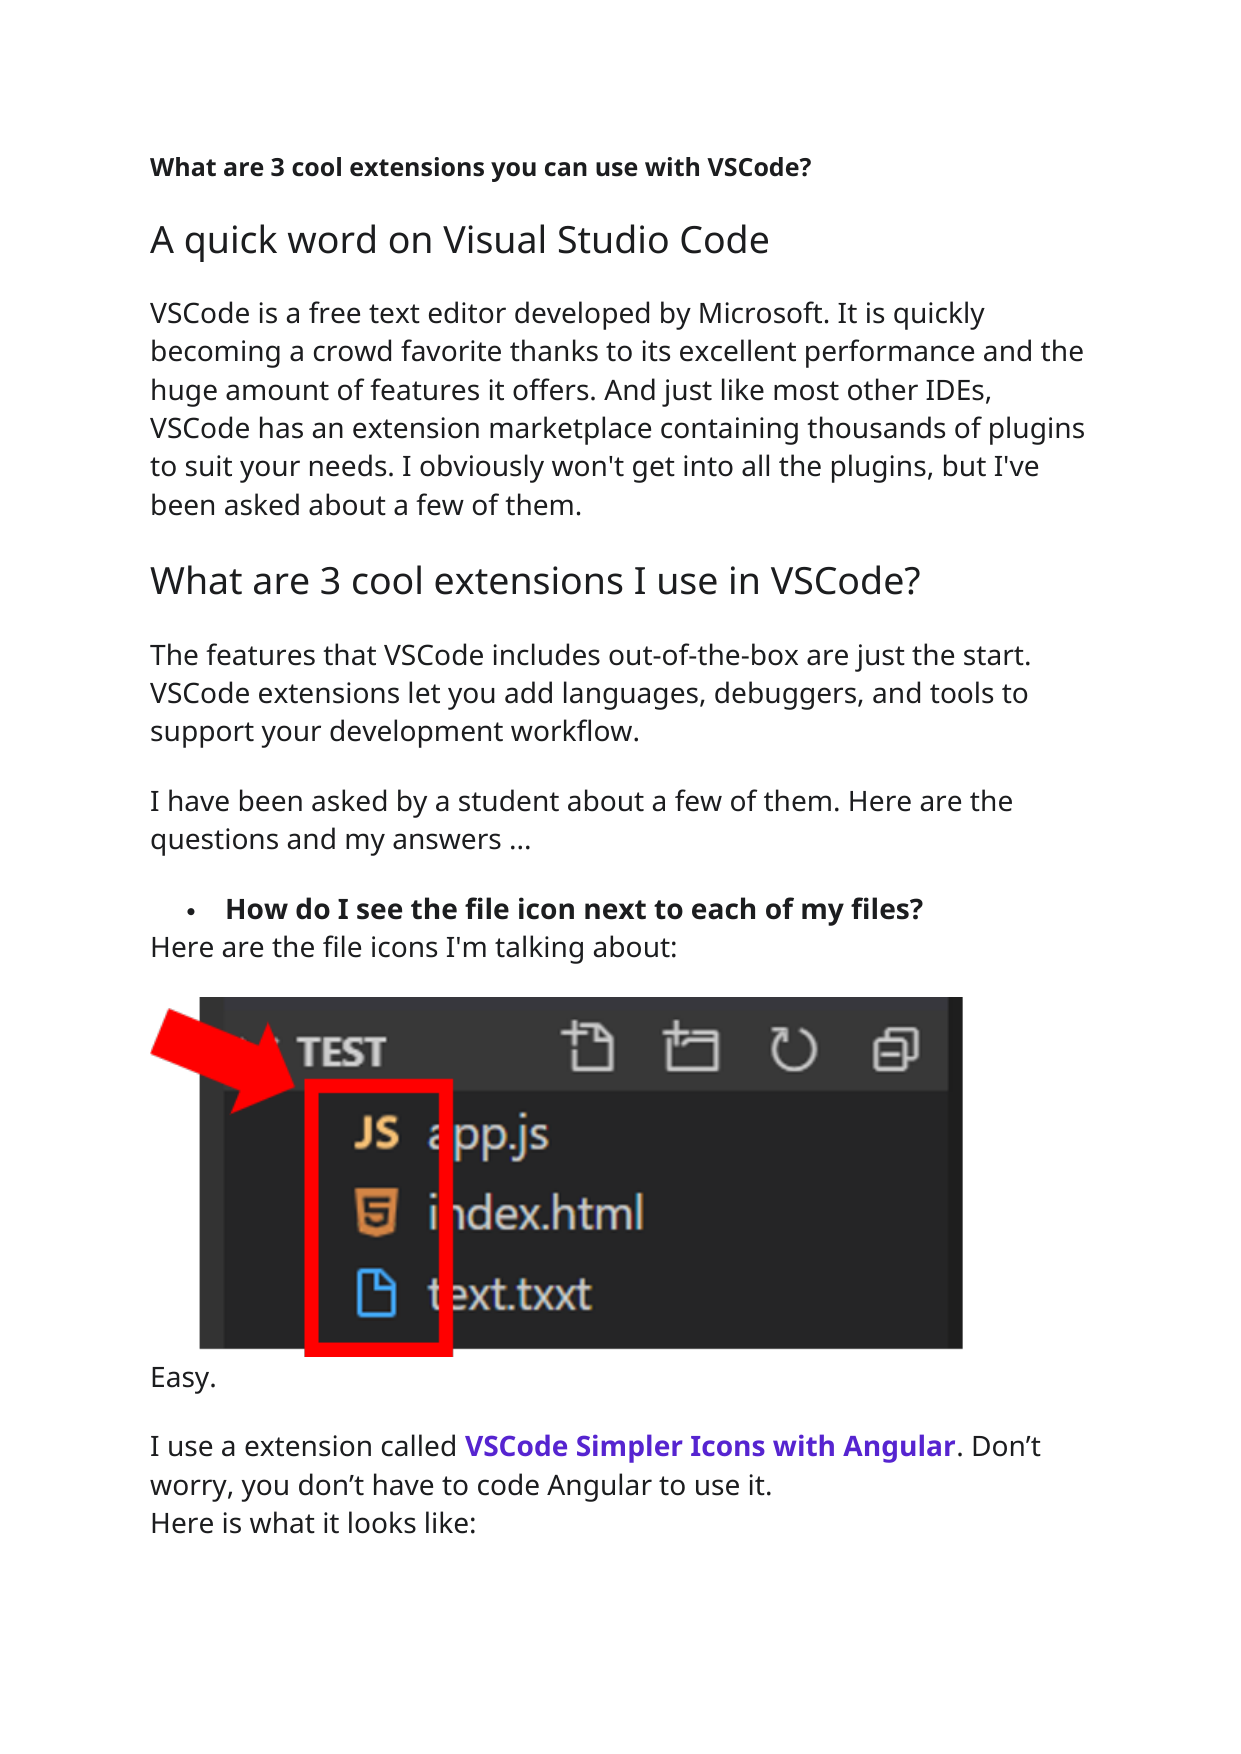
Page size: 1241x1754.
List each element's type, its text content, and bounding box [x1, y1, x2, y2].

text Easy. [150, 1357, 1090, 1395]
text I use a extension called VSCode Simpler Icons with Angular. Don’t worry, you don’t have to code Angular to use it. [150, 1427, 1090, 1503]
picture [150, 997, 963, 1357]
text Here is what it looks like: [150, 1503, 1090, 1542]
text I have been asked by a student about a few of them. Here are the questions and my answers ... [150, 781, 1090, 858]
list How do I see the file icon next to each of my files? [187, 889, 1090, 927]
text A quick word on Visual Studio Code [150, 213, 1090, 264]
text What are 3 cool extensions I use in VSCode? [150, 555, 1090, 606]
text VSCode is a free text editor developed by Microsoft. It is quickly becoming a crowd favorite thanks to its excellent performance and the huge amount of features it offers. And just like most other IDEs, VSCode has an extension marketplace containing thousands of plugins to suit your needs. I obviously won't get into all the plugins, but I've been asked about a few of them. [150, 293, 1090, 523]
text Here are the file icons I'm talking about: [150, 927, 1090, 966]
text The features that VSCode includes out-of-the-box are just the start. VSCode extensions let you add languages, debuggers, and tools to support your development workflow. [150, 635, 1090, 750]
text What are 3 cool extensions you can use with VSCode? [150, 150, 1090, 184]
